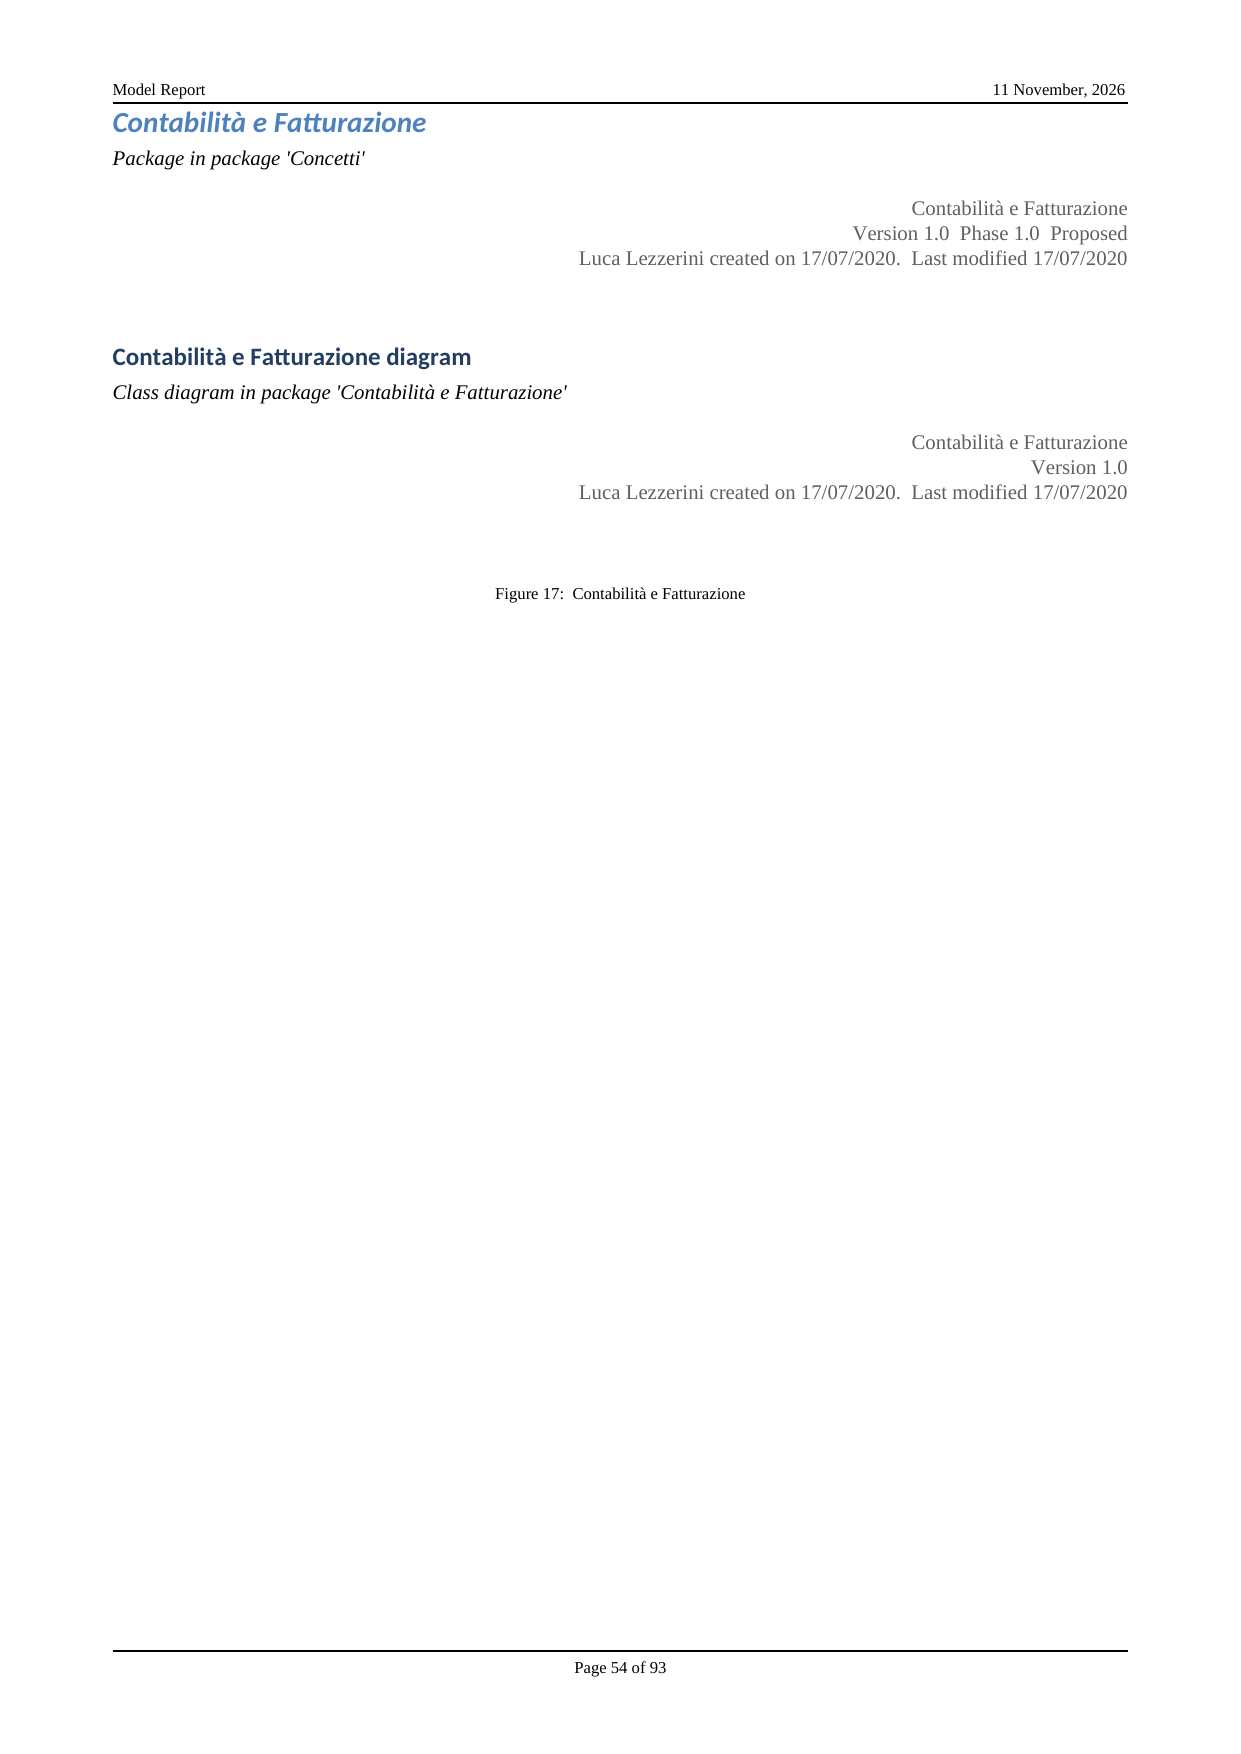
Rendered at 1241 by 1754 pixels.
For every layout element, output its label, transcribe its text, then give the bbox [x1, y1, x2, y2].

text Contabilità e Fatturazione [112, 429, 1128, 454]
text Luca Lezzerini created on 17/07/2020. Last modified 17/07/2020 [112, 246, 1128, 271]
text Contabilità e Fatturazione [112, 579, 1128, 604]
text Contabilità e Fatturazione [112, 196, 1128, 221]
subtitle Contabilità e Fatturazione diagram [112, 346, 1128, 371]
text Package in package 'Concetti' [112, 146, 1128, 171]
text Version 1.0 [112, 454, 1128, 479]
text Class diagram in package 'Contabilità e Fatturazione' [112, 379, 1128, 404]
subtitle Contabilità e Fatturazione [112, 112, 1128, 137]
text Version 1.0 Phase 1.0 Proposed [112, 221, 1128, 246]
text Luca Lezzerini created on 17/07/2020. Last modified 17/07/2020 [112, 479, 1128, 504]
